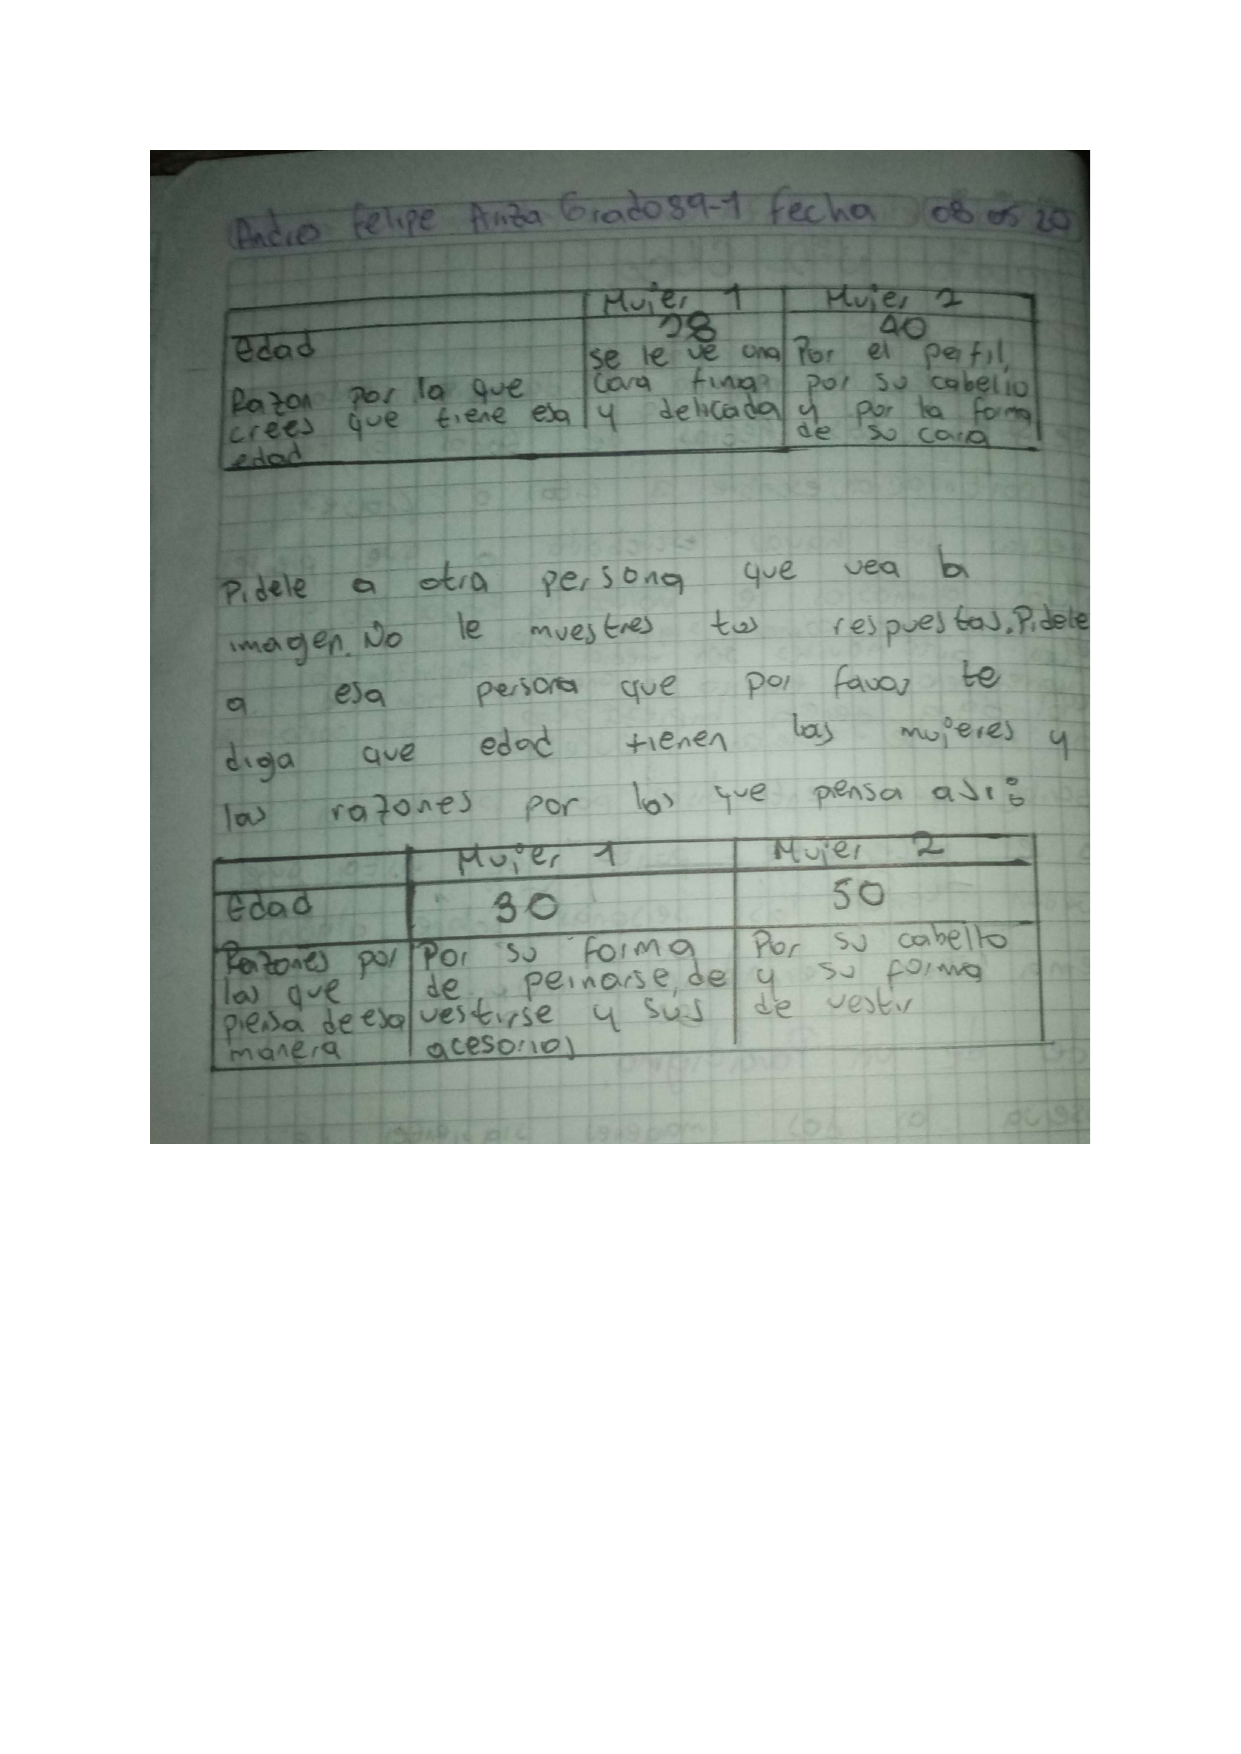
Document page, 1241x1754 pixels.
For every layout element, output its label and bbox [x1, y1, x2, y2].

picture [150, 150, 1091, 1144]
